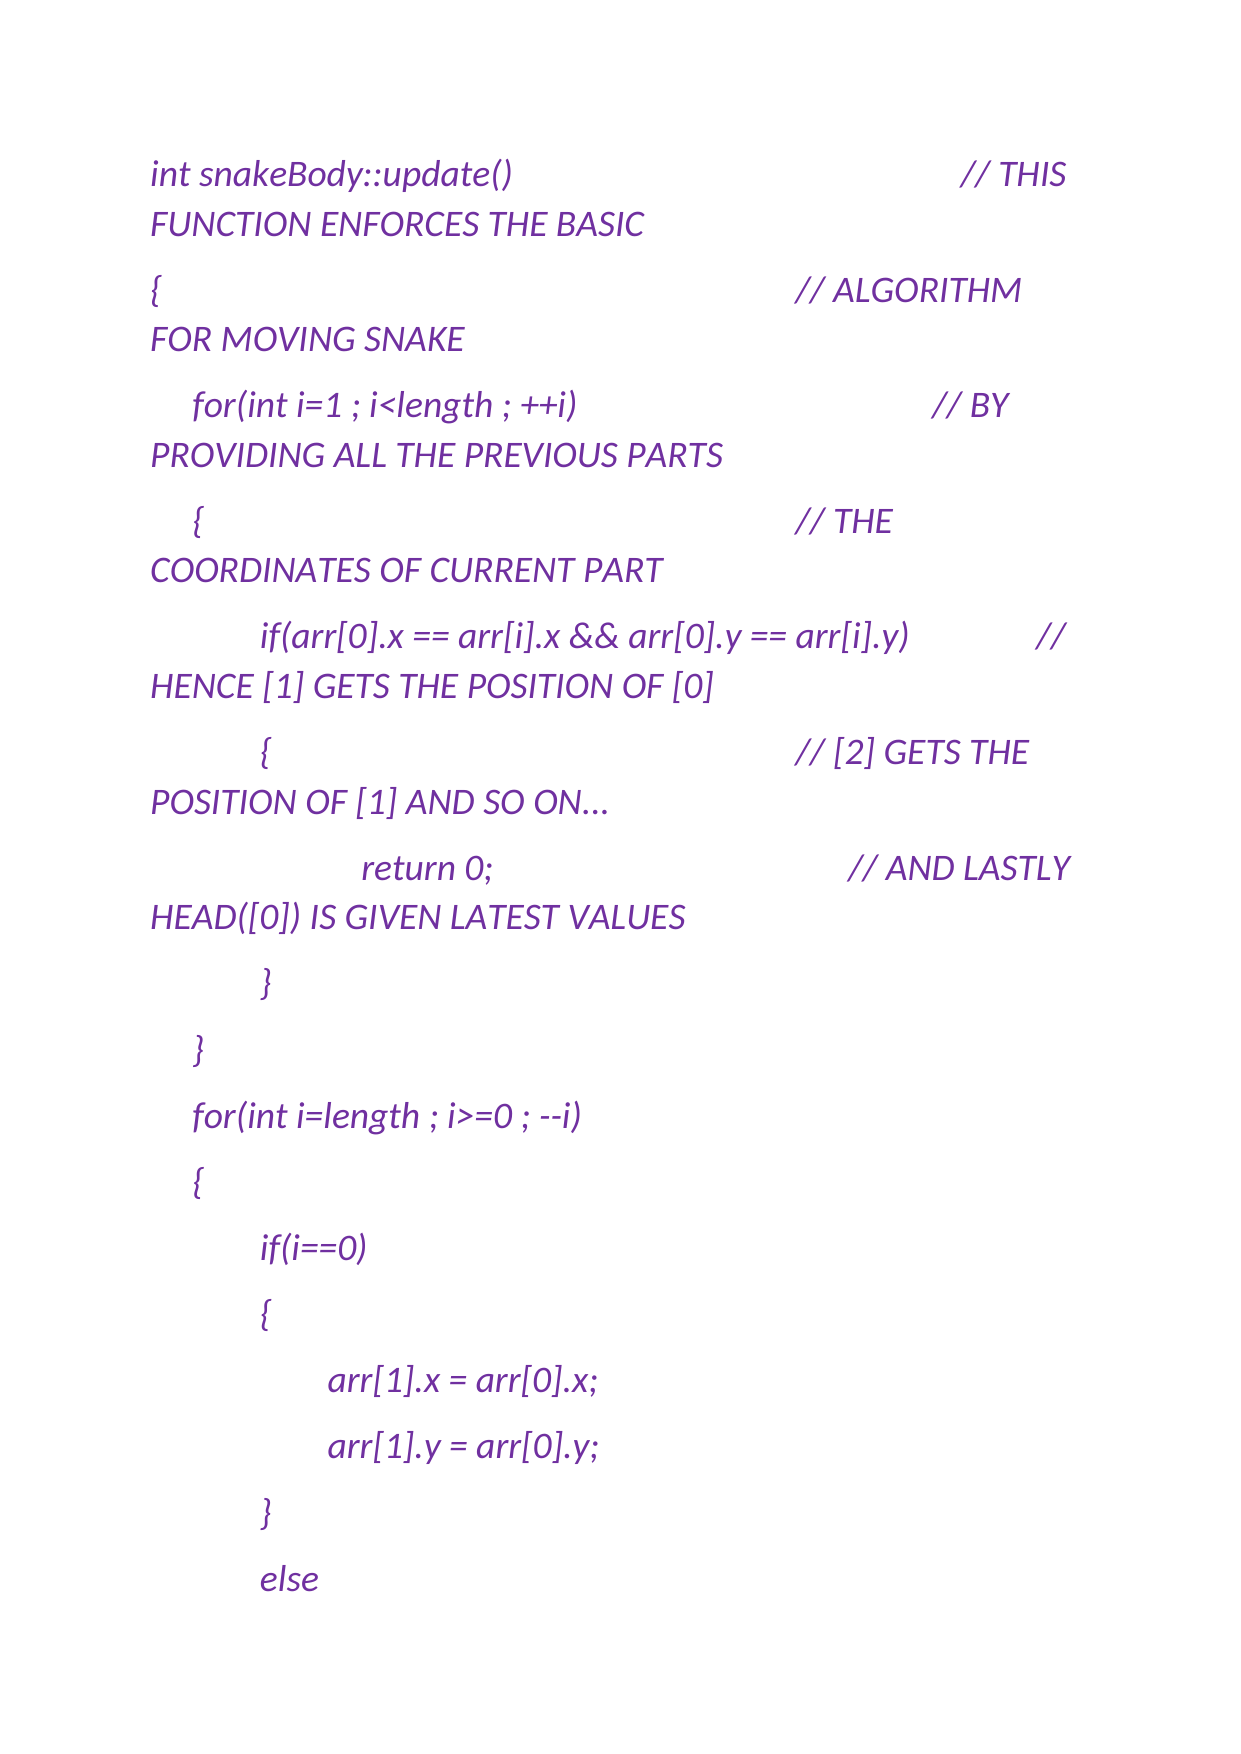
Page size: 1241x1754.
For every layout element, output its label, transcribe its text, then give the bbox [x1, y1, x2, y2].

text { // [2] GETS THE POSITION OF [1] AND SO ON... [150, 728, 1090, 823]
text return 0; // AND LASTLY HEAD([0]) IS GIVEN LATEST VALUES [150, 844, 1090, 939]
text { [150, 1158, 1090, 1204]
text { // THE COORDINATES OF CURRENT PART [150, 497, 1090, 592]
text if(i==0) [150, 1224, 1090, 1270]
text { [150, 1290, 1090, 1336]
text { // ALGORITHM FOR MOVING SNAKE [150, 266, 1090, 361]
text int snakeBody::update() // THIS FUNCTION ENFORCES THE BASIC [150, 150, 1090, 245]
text for(int i=1 ; i<length ; ++i) // BY PROVIDING ALL THE PREVIOUS PARTS [150, 381, 1090, 477]
text } [150, 1488, 1090, 1534]
text arr[1].x = arr[0].x; [150, 1356, 1090, 1402]
text else [150, 1555, 1090, 1601]
text } [150, 959, 1090, 1005]
text } [150, 1026, 1090, 1071]
text if(arr[0].x == arr[i].x && arr[0].y == arr[i].y) // HENCE [1] GETS THE POSITION OF [0] [150, 612, 1090, 708]
text arr[1].y = arr[0].y; [150, 1422, 1090, 1468]
text for(int i=length ; i>=0 ; --i) [150, 1092, 1090, 1137]
